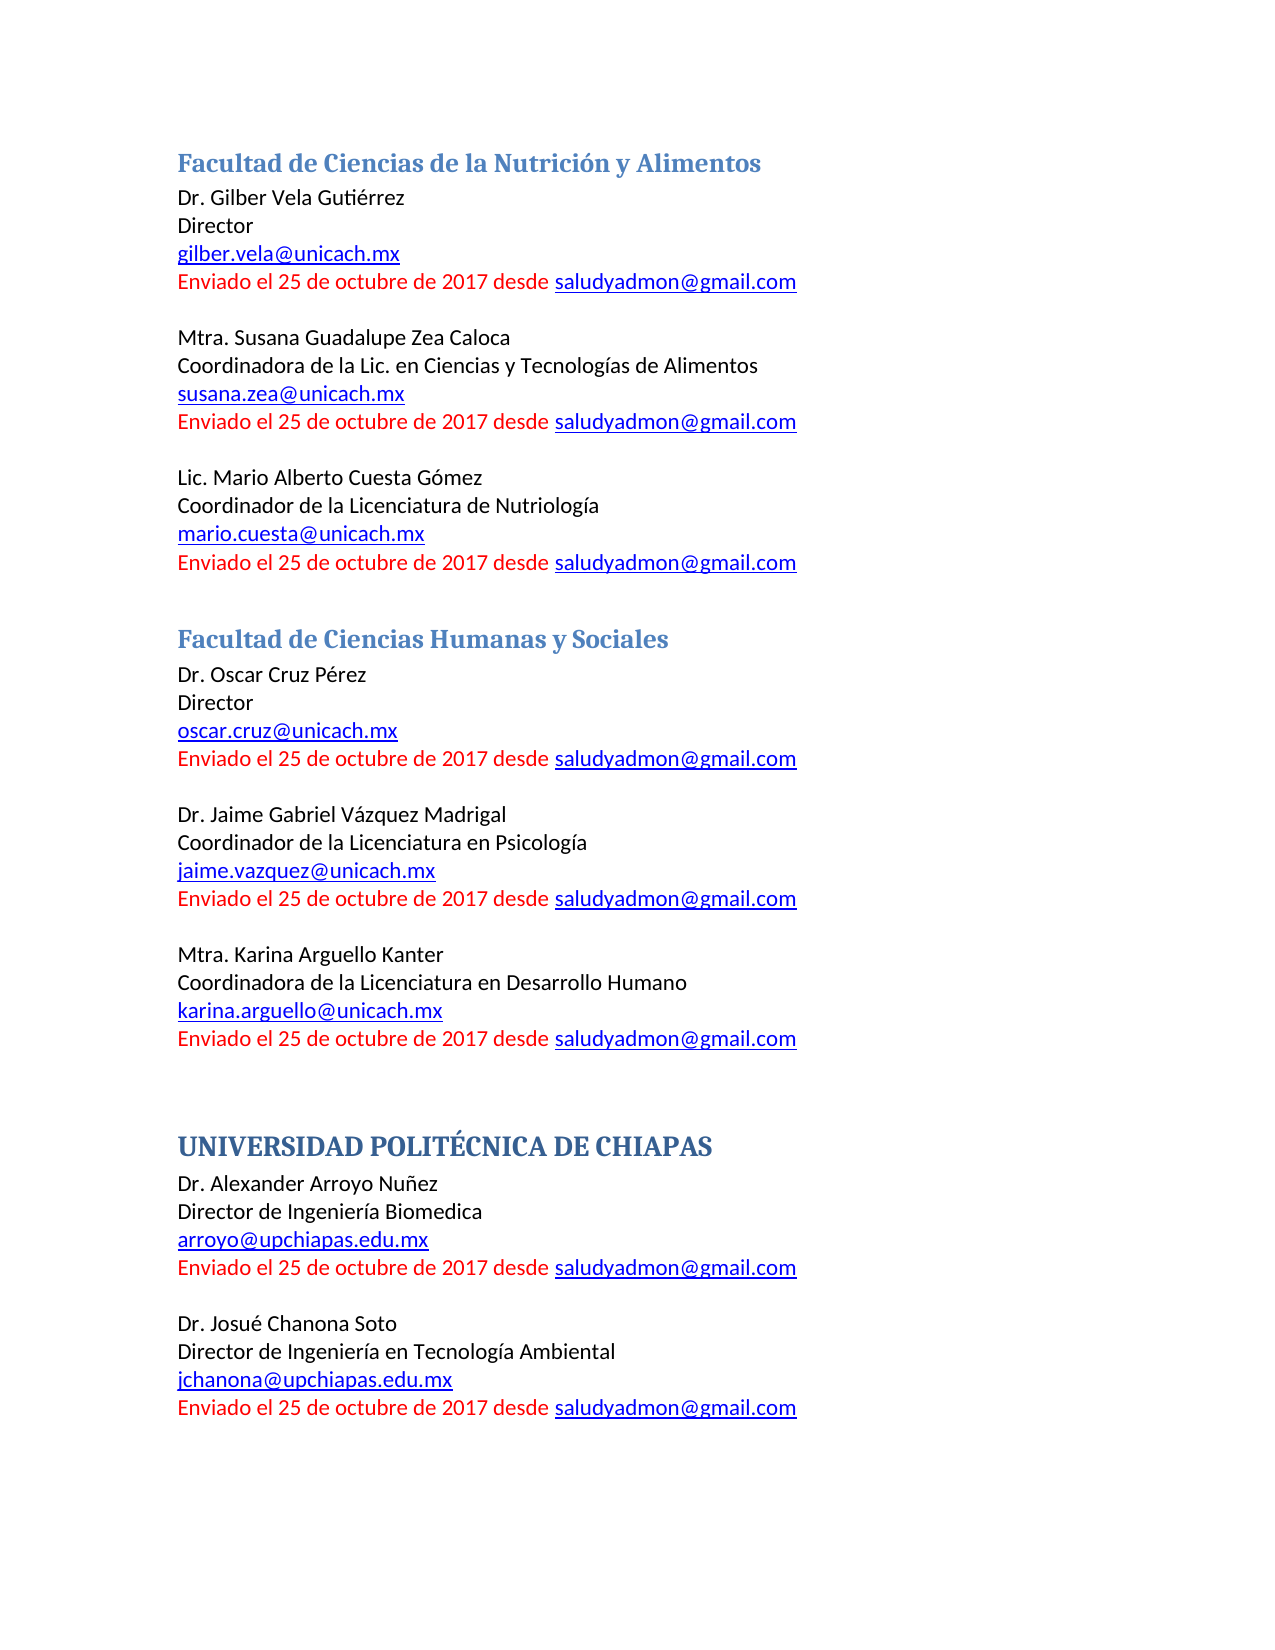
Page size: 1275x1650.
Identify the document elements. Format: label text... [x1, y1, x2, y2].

text Dr. Gilber Vela Gutiérrez [177, 183, 1098, 211]
text Lic. Mario Alberto Cuesta Gómez [177, 463, 1098, 492]
text Dr. Alexander Arroyo Nuñez [177, 1169, 1098, 1197]
text Coordinadora de la Lic. en Ciencias y Tecnologías de Alimentos [177, 351, 1098, 379]
subtitle Facultad de Ciencias Humanas y Sociales [177, 624, 1098, 656]
text Dr. Jaime Gabriel Vázquez Madrigal [177, 800, 1098, 828]
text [177, 267, 1098, 295]
text susana.zea@unicach.mx [177, 379, 1098, 407]
text Dr. Oscar Cruz Pérez [177, 660, 1098, 688]
text mario.cuesta@unicach.mx [177, 519, 1098, 548]
text Mtra. Karina Arguello Kanter [177, 940, 1098, 968]
text Enviado el 25 de octubre de 2017 desde saludyadmon@gmail.com [177, 884, 1098, 912]
text karina.arguello@unicach.mx [177, 996, 1098, 1024]
text Enviado el 25 de octubre de 2017 desde saludyadmon@gmail.com [177, 1253, 1098, 1281]
text Enviado el 25 de octubre de 2017 desde saludyadmon@gmail.com [177, 744, 1098, 772]
text Director de Ingeniería Biomedica [177, 1197, 1098, 1225]
text Enviado el 25 de octubre de 2017 desde saludyadmon@gmail.com [177, 548, 1098, 576]
text Mtra. Susana Guadalupe Zea Caloca [177, 323, 1098, 351]
text oscar.cruz@unicach.mx [177, 716, 1098, 744]
text Dr. Josué Chanona Soto [177, 1309, 1098, 1337]
text jaime.vazquez@unicach.mx [177, 856, 1098, 884]
text Coordinador de la Licenciatura de Nutriología [177, 492, 1098, 519]
text Director [177, 688, 1098, 716]
text Director [177, 211, 1098, 239]
text Enviado el 25 de octubre de 2017 desde saludyadmon@gmail.com [177, 1024, 1098, 1052]
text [177, 1393, 1098, 1421]
subtitle Facultad de Ciencias de la Nutrición y Alimentos [177, 148, 1098, 179]
subtitle UNIVERSIDAD POLITÉCNICA DE CHIAPAS [177, 1131, 1098, 1164]
text Enviado el 25 de octubre de 2017 desde saludyadmon@gmail.com [177, 407, 1098, 436]
text arroyo@upchiapas.edu.mx [177, 1225, 1098, 1253]
text jchanona@upchiapas.edu.mx [177, 1365, 1098, 1393]
text Director de Ingeniería en Tecnología Ambiental [177, 1337, 1098, 1365]
text gilber.vela@unicach.mx [177, 239, 1098, 267]
text Coordinadora de la Licenciatura en Desarrollo Humano [177, 968, 1098, 996]
text Coordinador de la Licenciatura en Psicología [177, 828, 1098, 856]
